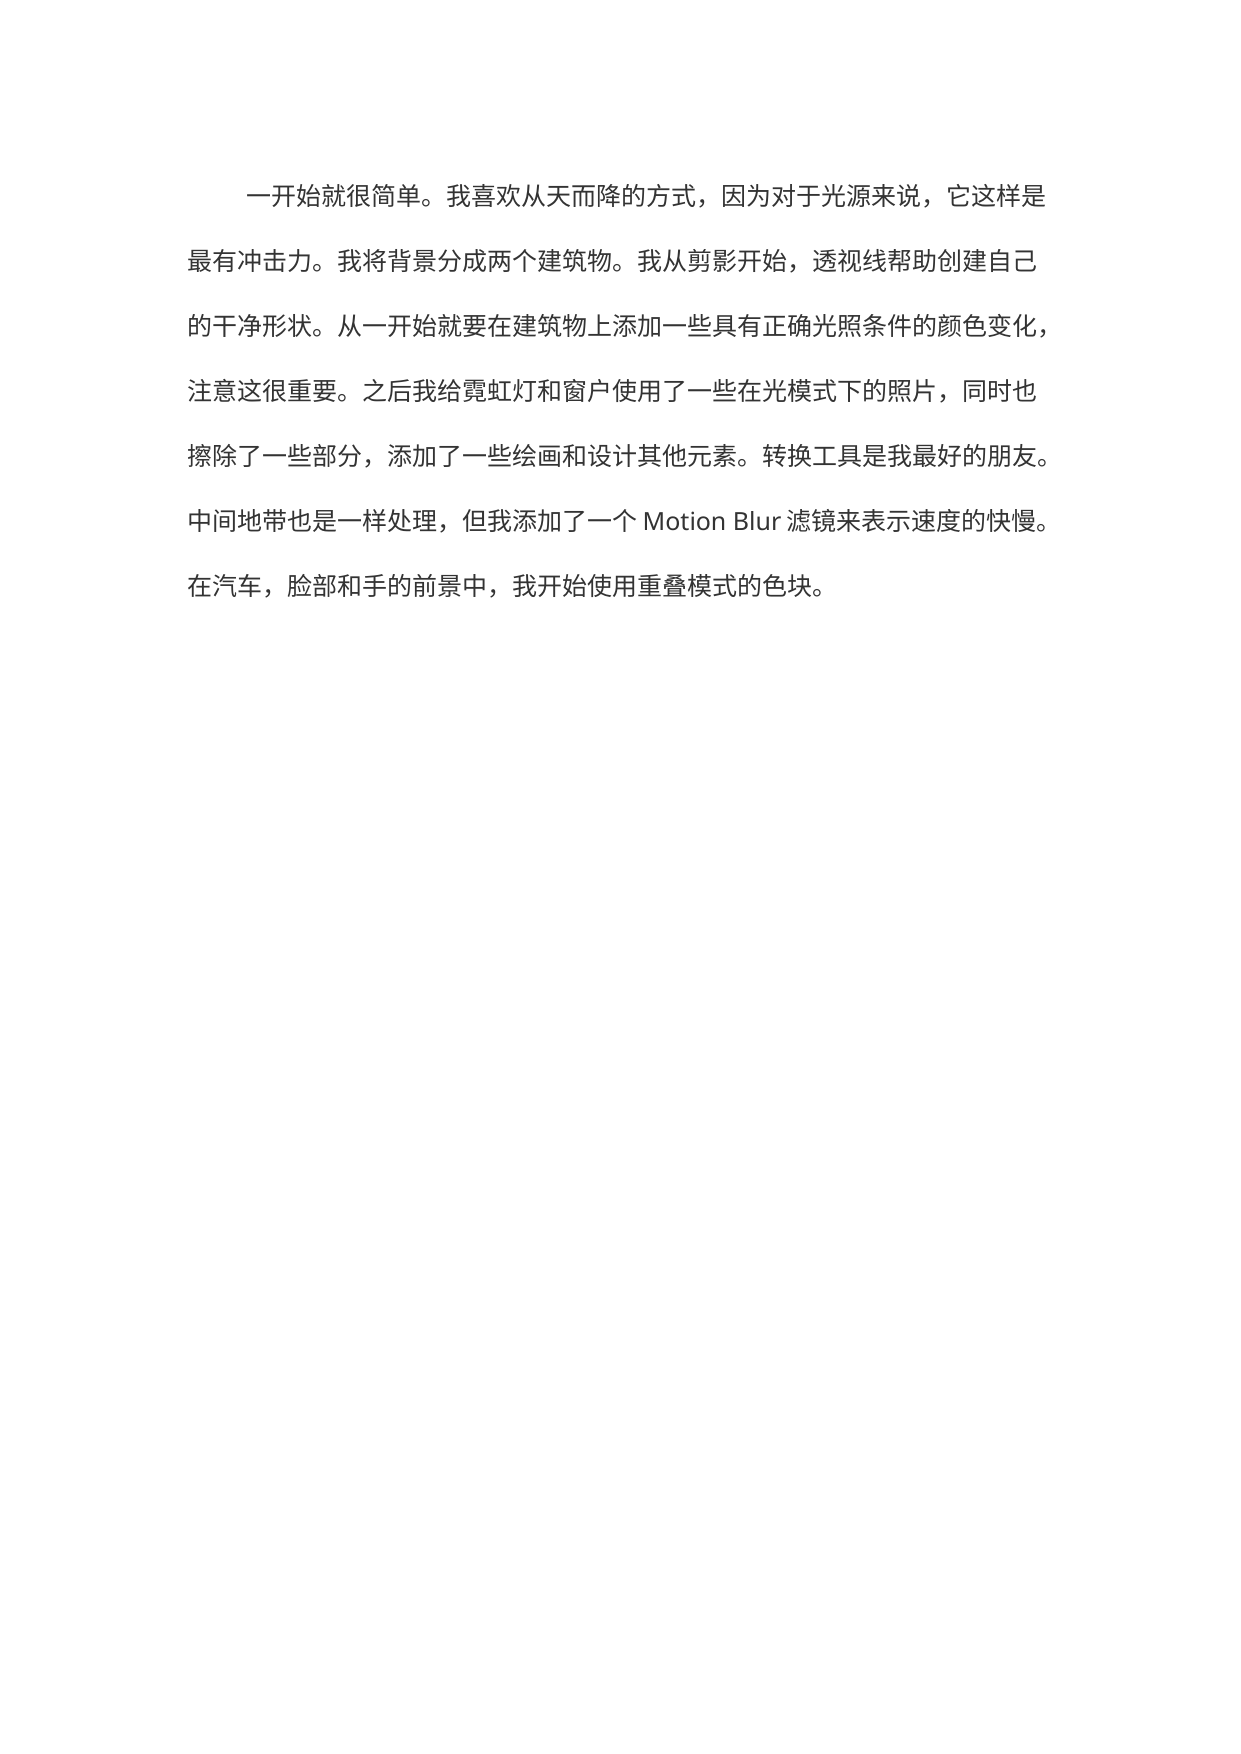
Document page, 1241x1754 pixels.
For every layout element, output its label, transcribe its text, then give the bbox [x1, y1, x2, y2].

text 一开始就很简单。我喜欢从天而降的方式，因为对于光源来说，它这样是最有冲击力。我将背景分成两个建筑物。我从剪影开始，透视线帮助创建自己的干净形状。从一开始就要在建筑物上添加一些具有正确光照条件的颜色变化，注意这很重要。之后我给霓虹灯和窗户使用了一些在光模式下的照片，同时也擦除了一些部分，添加了一些绘画和设计其他元素。转换工具是我最好的朋友。中间地带也是一样处理，但我添加了一个Motion Blur滤镜来表示速度的快慢。在汽车，脸部和手的前景中，我开始使用重叠模式的色块。 [187, 162, 1053, 617]
